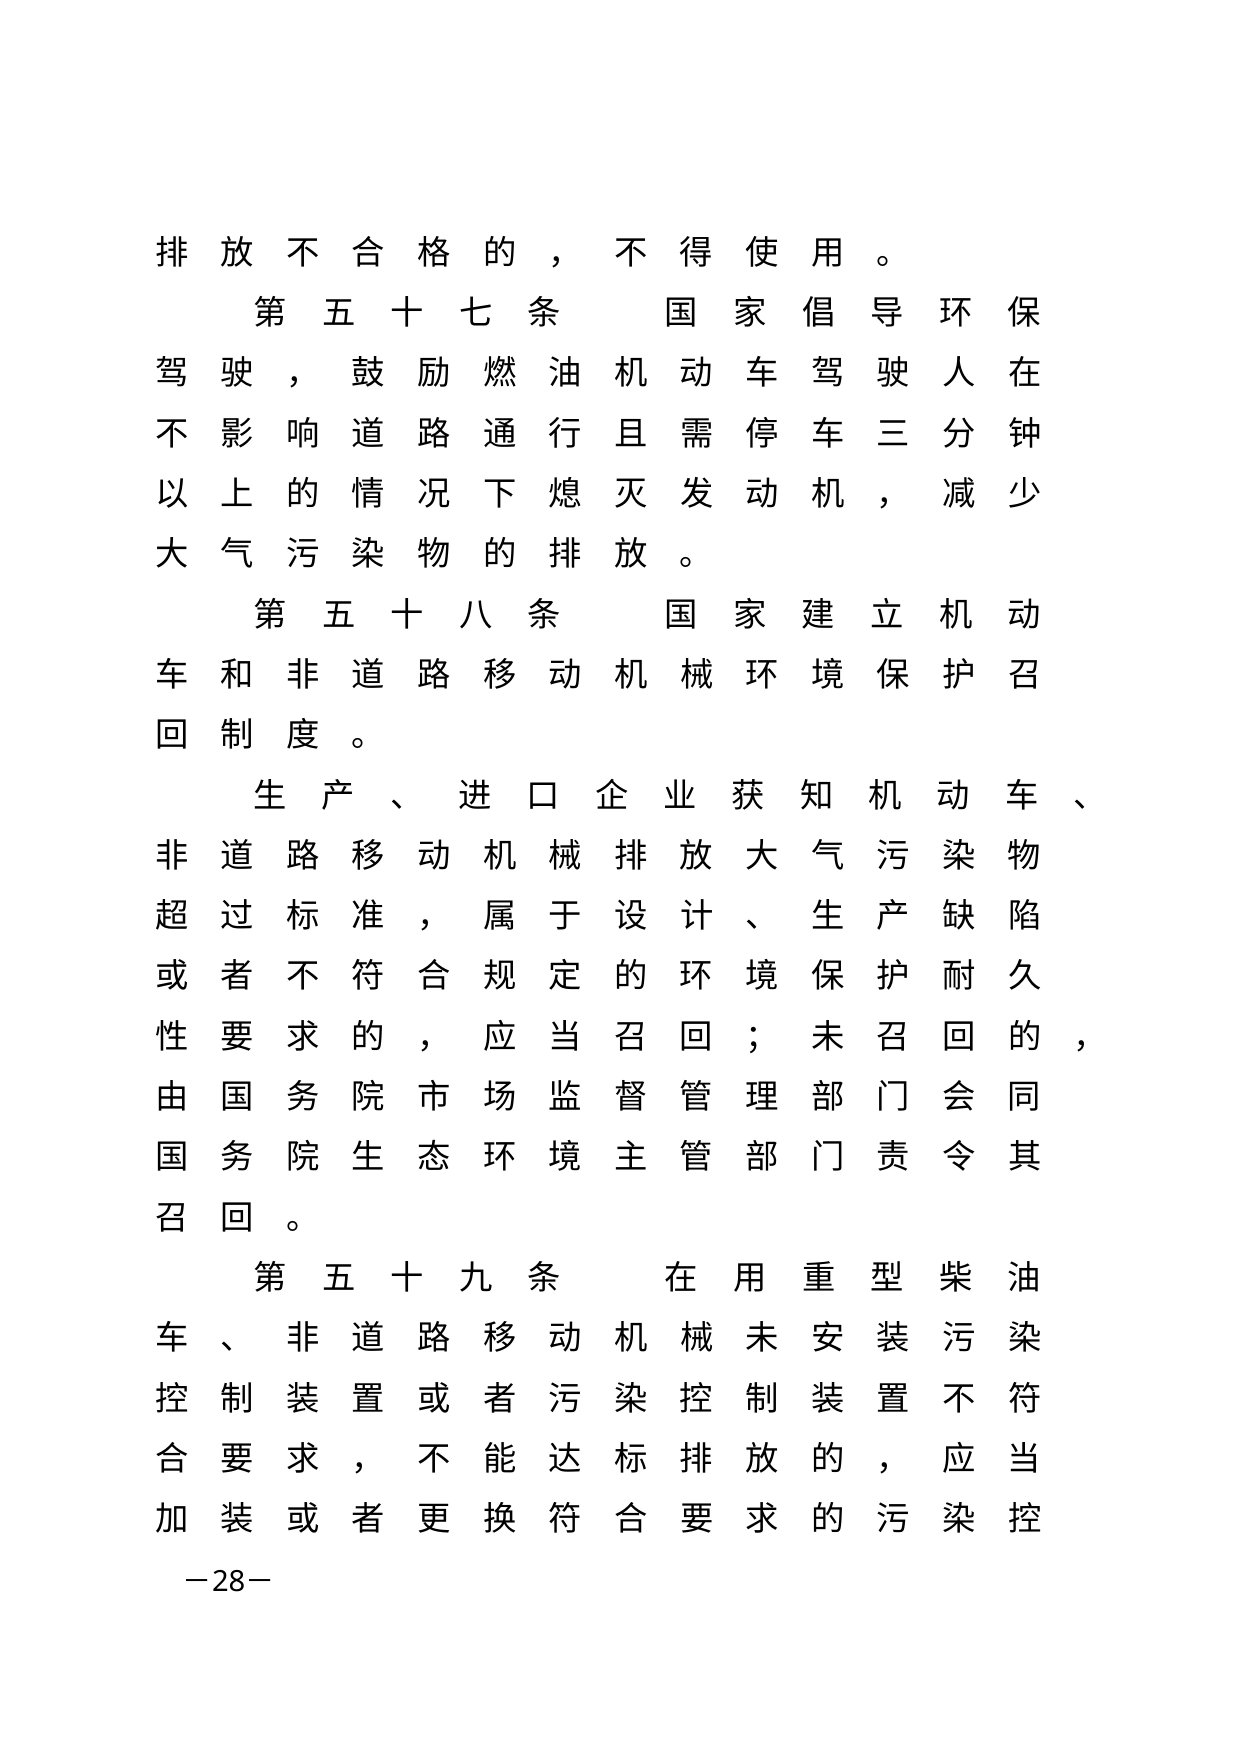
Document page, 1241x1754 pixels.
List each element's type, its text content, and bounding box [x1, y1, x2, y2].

text 第五十七条 国家倡导环保驾驶，鼓励燃油机动车驾驶人在不影响道路通行且需停车三分钟以上的情况下熄灭发动机，减少大气污染物的排放。 [155, 280, 1073, 581]
text 第五十九条 在用重型柴油车、非道路移动机械未安装污染控制装置或者污染控制装置不符合要求，不能达标排放的，应当加装或者更换符合要求的污染控制装置。 [155, 1245, 1073, 1546]
text 第五十八条 国家建立机动车和非道路移动机械环境保护召回制度。 [155, 581, 1073, 762]
text 生产、进口企业获知机动车、非道路移动机械排放大气污染物超过标准，属于设计、生产缺陷或者不符合规定的环境保护耐久性要求的，应当召回；未召回的，由国务院市场监督管理部门会同国务院生态环境主管部门责令其召回。 [155, 762, 1073, 1245]
text 第五十六条 生态环境主管部门应当会同交通运输、住房城乡建设、农业行政、水行政等有关部门对非道路移动机械的大气污染物排放状况进行监督检查，排放不合格的，不得使用。 [155, 219, 1073, 280]
